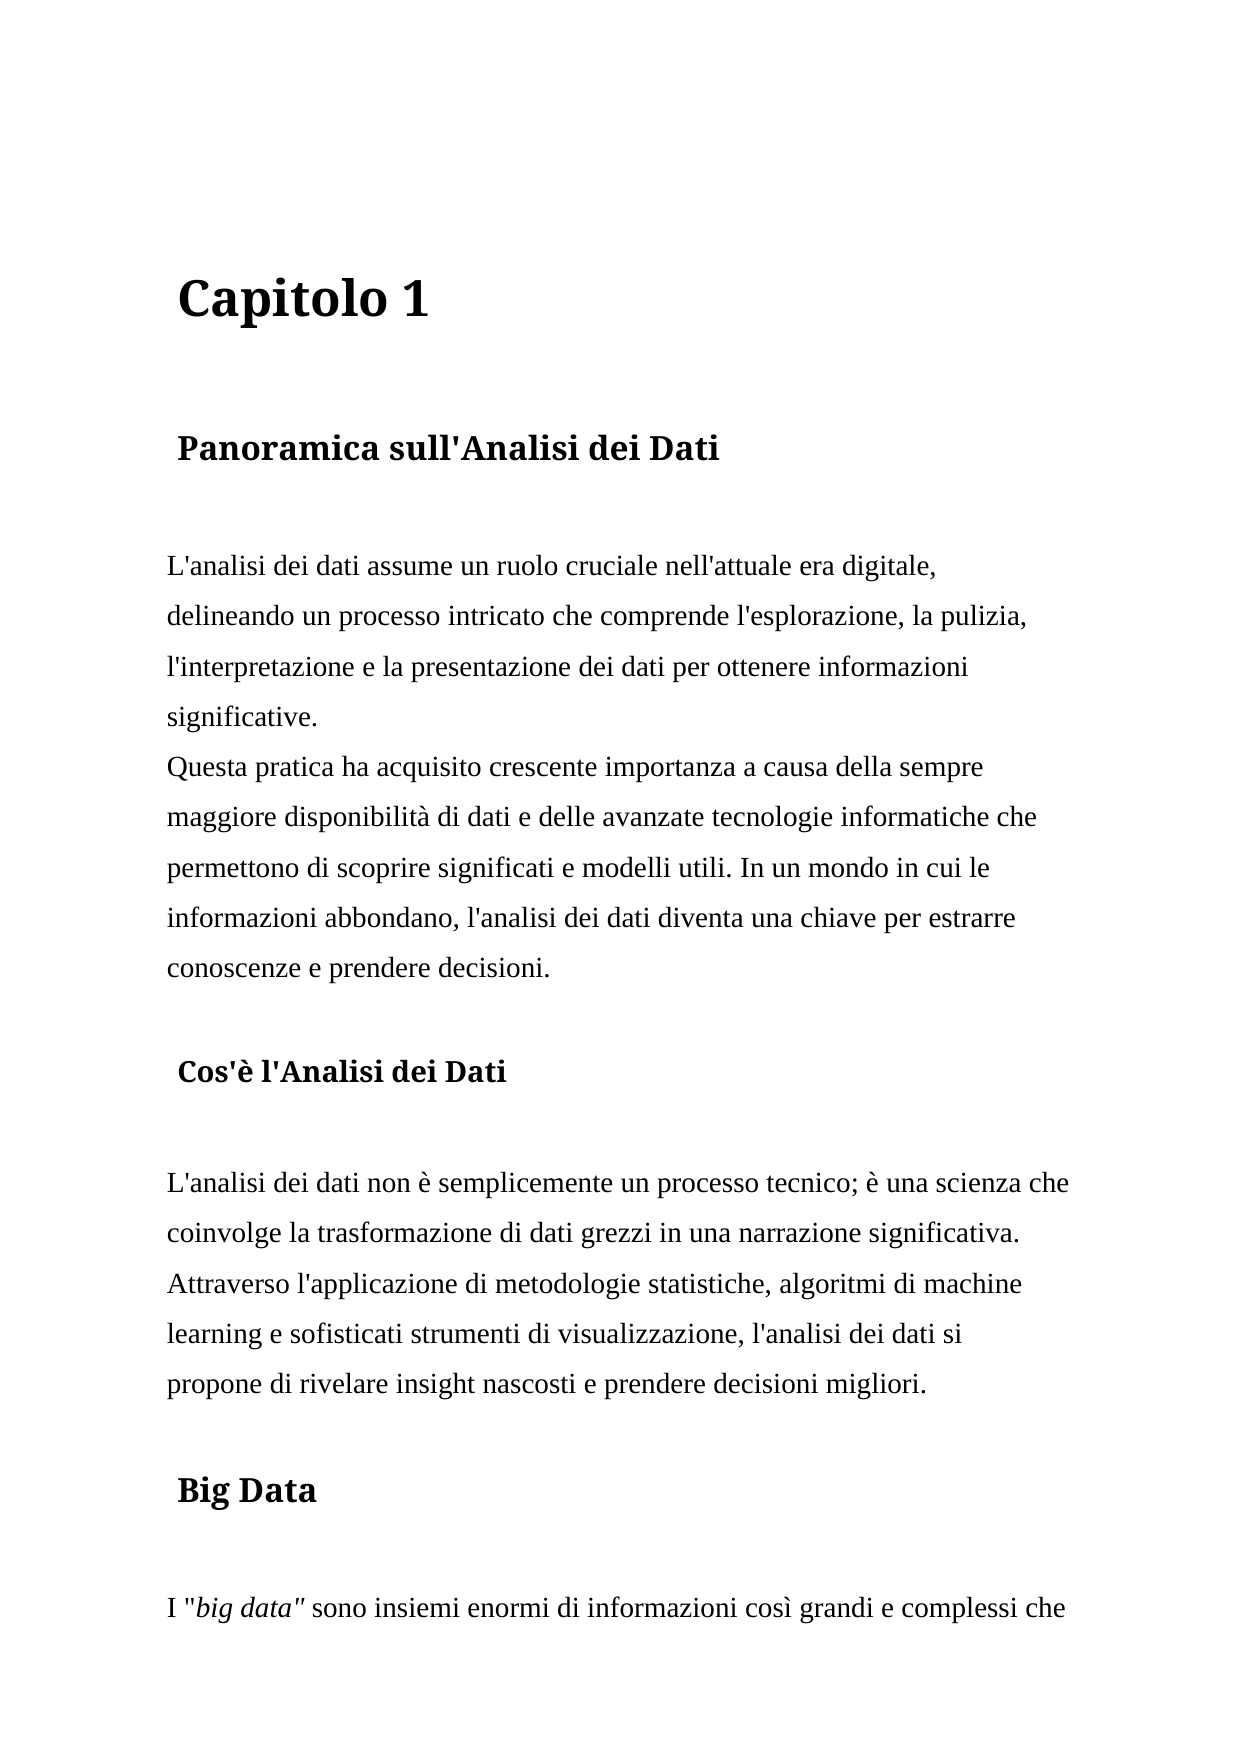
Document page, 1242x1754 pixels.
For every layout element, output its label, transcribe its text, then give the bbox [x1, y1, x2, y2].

text L'analisi dei dati non è semplicemente un processo tecnico; è una scienza che coinvolge la trasformazione di dati grezzi in una narrazione significativa. [167, 1165, 1142, 1249]
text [167, 1590, 1142, 1623]
subtitle Panoramica sull'Analisi dei Dati [167, 425, 1142, 470]
text Attraverso l'applicazione di metodologie statistiche, algoritmi di machine learning e sofisticati strumenti di visualizzazione, l'analisi dei dati si propone di rivelare insight nascosti e prendere decisioni migliori. [167, 1266, 1065, 1400]
subtitle Capitolo 1 [167, 263, 1142, 331]
subtitle Cos'è l'Analisi dei Dati [167, 1051, 1142, 1091]
text Questa pratica ha acquisito crescente importanza a causa della sempre maggiore disponibilità di dati e delle avanzate tecnologie informatiche che permettono di scoprire significati e modelli utili. In un mondo in cui le informazioni abbondano, l'analisi dei dati diventa una chiave per estrarre conoscenze e prendere decisioni. [167, 749, 1065, 984]
text L'analisi dei dati assume un ruolo cruciale nell'attuale era digitale, delineando un processo intricato che comprende l'esplorazione, la pulizia, l'interpretazione e la presentazione dei dati per ottenere informazioni significative. [167, 548, 1072, 732]
subtitle Big Data [167, 1467, 1142, 1513]
